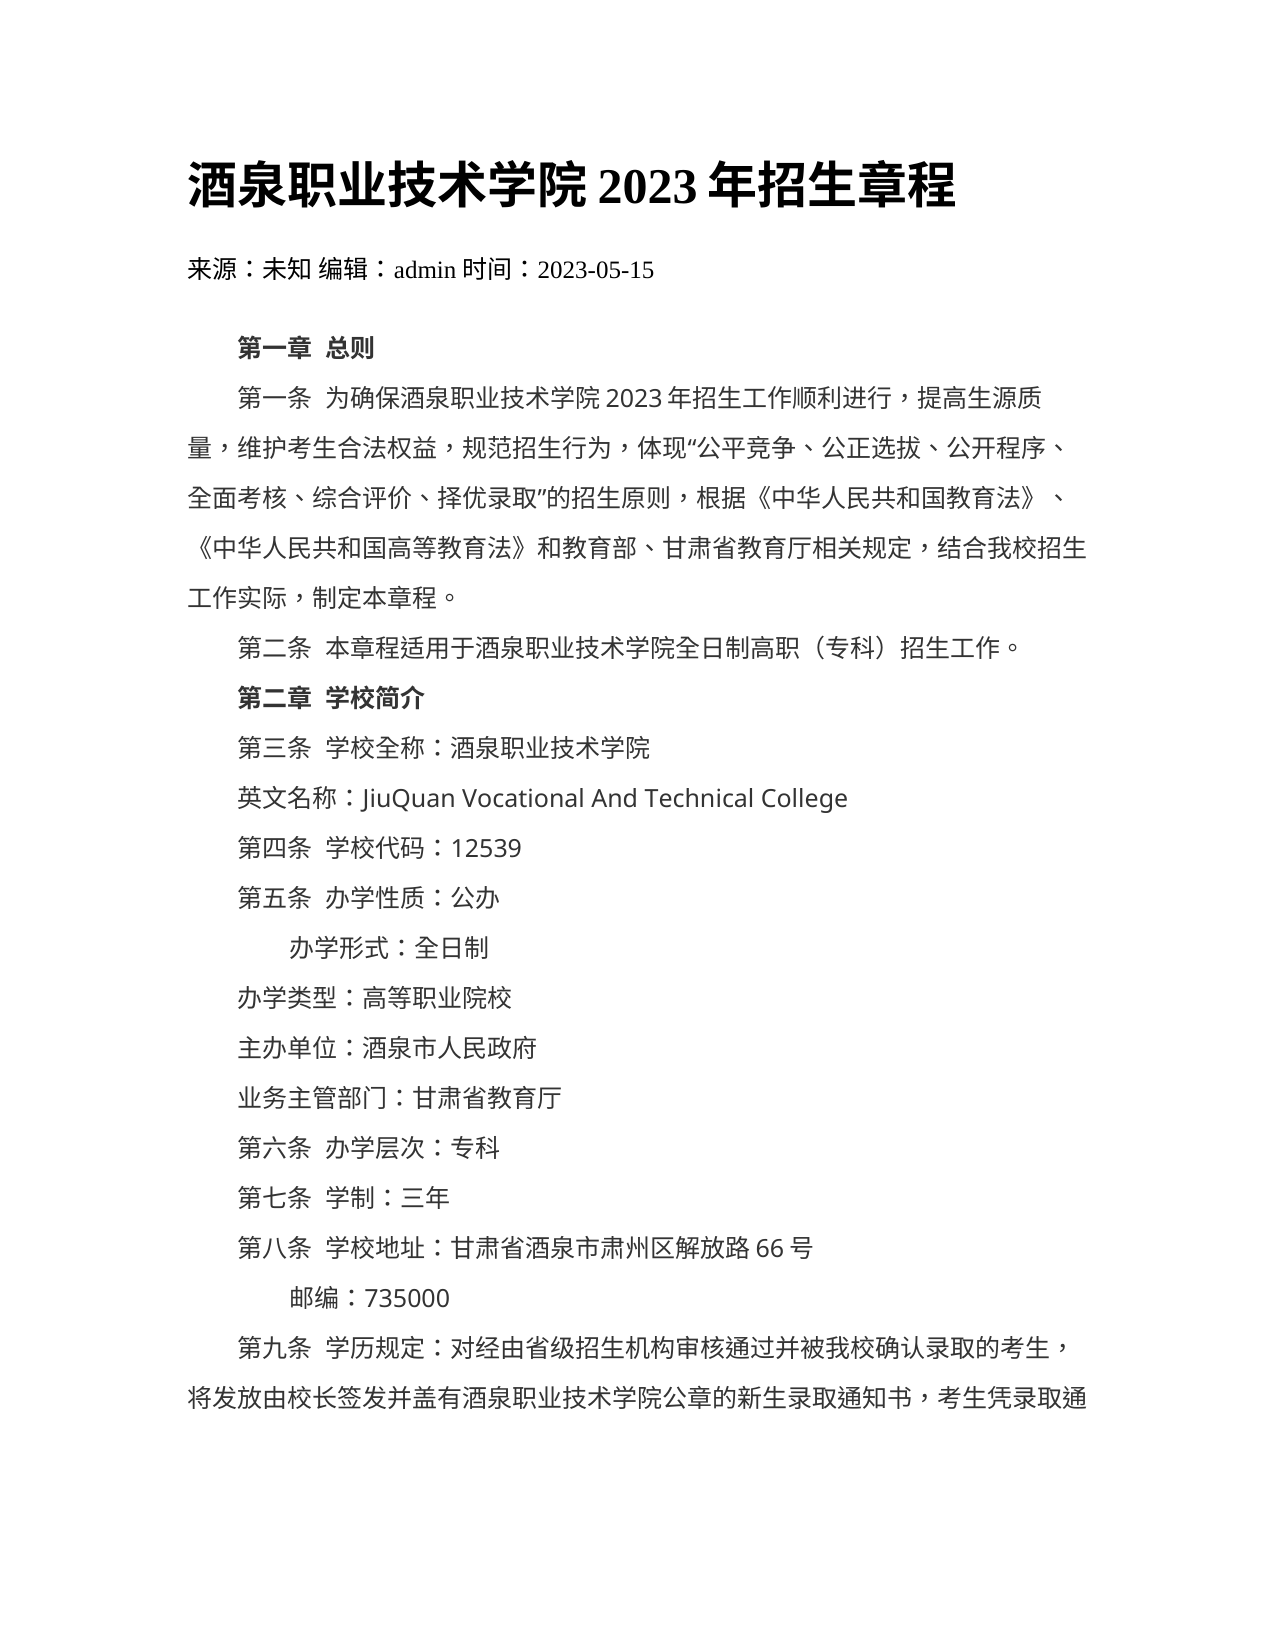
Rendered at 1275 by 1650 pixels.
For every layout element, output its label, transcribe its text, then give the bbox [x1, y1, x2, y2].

text 邮编：735000 [187, 1264, 1087, 1314]
subtitle 酒泉职业技术学院2023年招生章程 [187, 150, 1087, 218]
text 第八条 学校地址：甘肃省酒泉市肃州区解放路66号 [187, 1214, 1087, 1264]
text 来源：未知 编辑：admin 时间：2023-05-15 [187, 252, 1087, 286]
text 办学类型：高等职业院校 [187, 964, 1087, 1014]
text 业务主管部门：甘肃省教育厅 [187, 1064, 1087, 1114]
text 第一章 总则 [187, 314, 1087, 364]
text 第二条 本章程适用于酒泉职业技术学院全日制高职（专科）招生工作。 [187, 614, 1087, 664]
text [187, 1314, 1087, 1414]
text 第六条 办学层次：专科 [187, 1114, 1087, 1164]
text 第二章 学校简介 [187, 664, 1087, 714]
text 主办单位：酒泉市人民政府 [187, 1014, 1087, 1064]
text 第一条 为确保酒泉职业技术学院2023年招生工作顺利进行，提高生源质量，维护考生合法权益，规范招生行为，体现“公平竞争、公正选拔、公开程序、全面考核、综合评价、择优录取”的招生原则，根据《中华人民共和国教育法》、《中华人民共和国高等教育法》和教育部、甘肃省教育厅相关规定，结合我校招生工作实际，制定本章程。 [187, 364, 1087, 614]
text 第七条 学制：三年 [187, 1164, 1087, 1214]
text 第三条 学校全称：酒泉职业技术学院 [187, 714, 1087, 764]
text 办学形式：全日制 [187, 914, 1087, 964]
text 第五条 办学性质：公办 [187, 864, 1087, 914]
text 第四条 学校代码：12539 [187, 814, 1087, 864]
text 英文名称：JiuQuan Vocational And Technical College [187, 764, 1087, 814]
